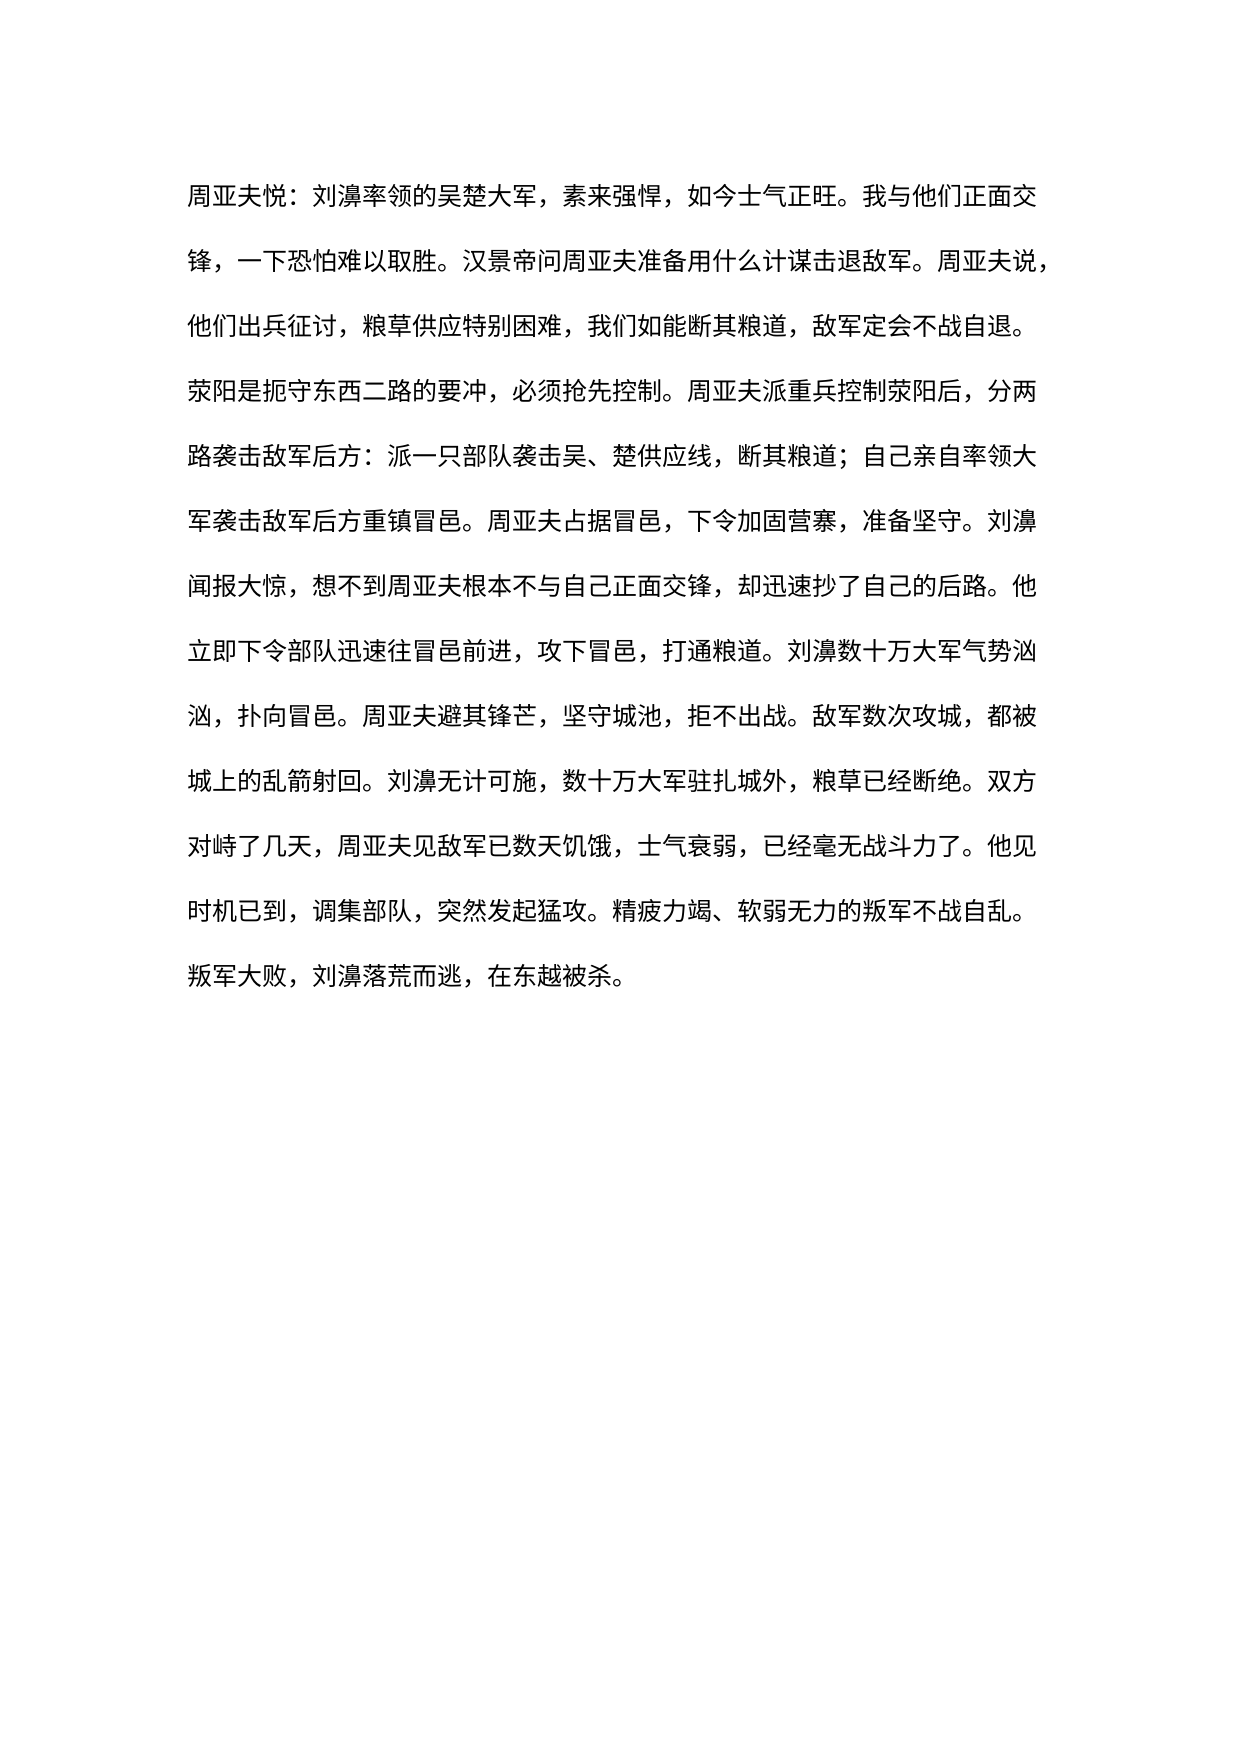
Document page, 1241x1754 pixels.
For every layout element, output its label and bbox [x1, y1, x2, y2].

list [187, 162, 1053, 1202]
